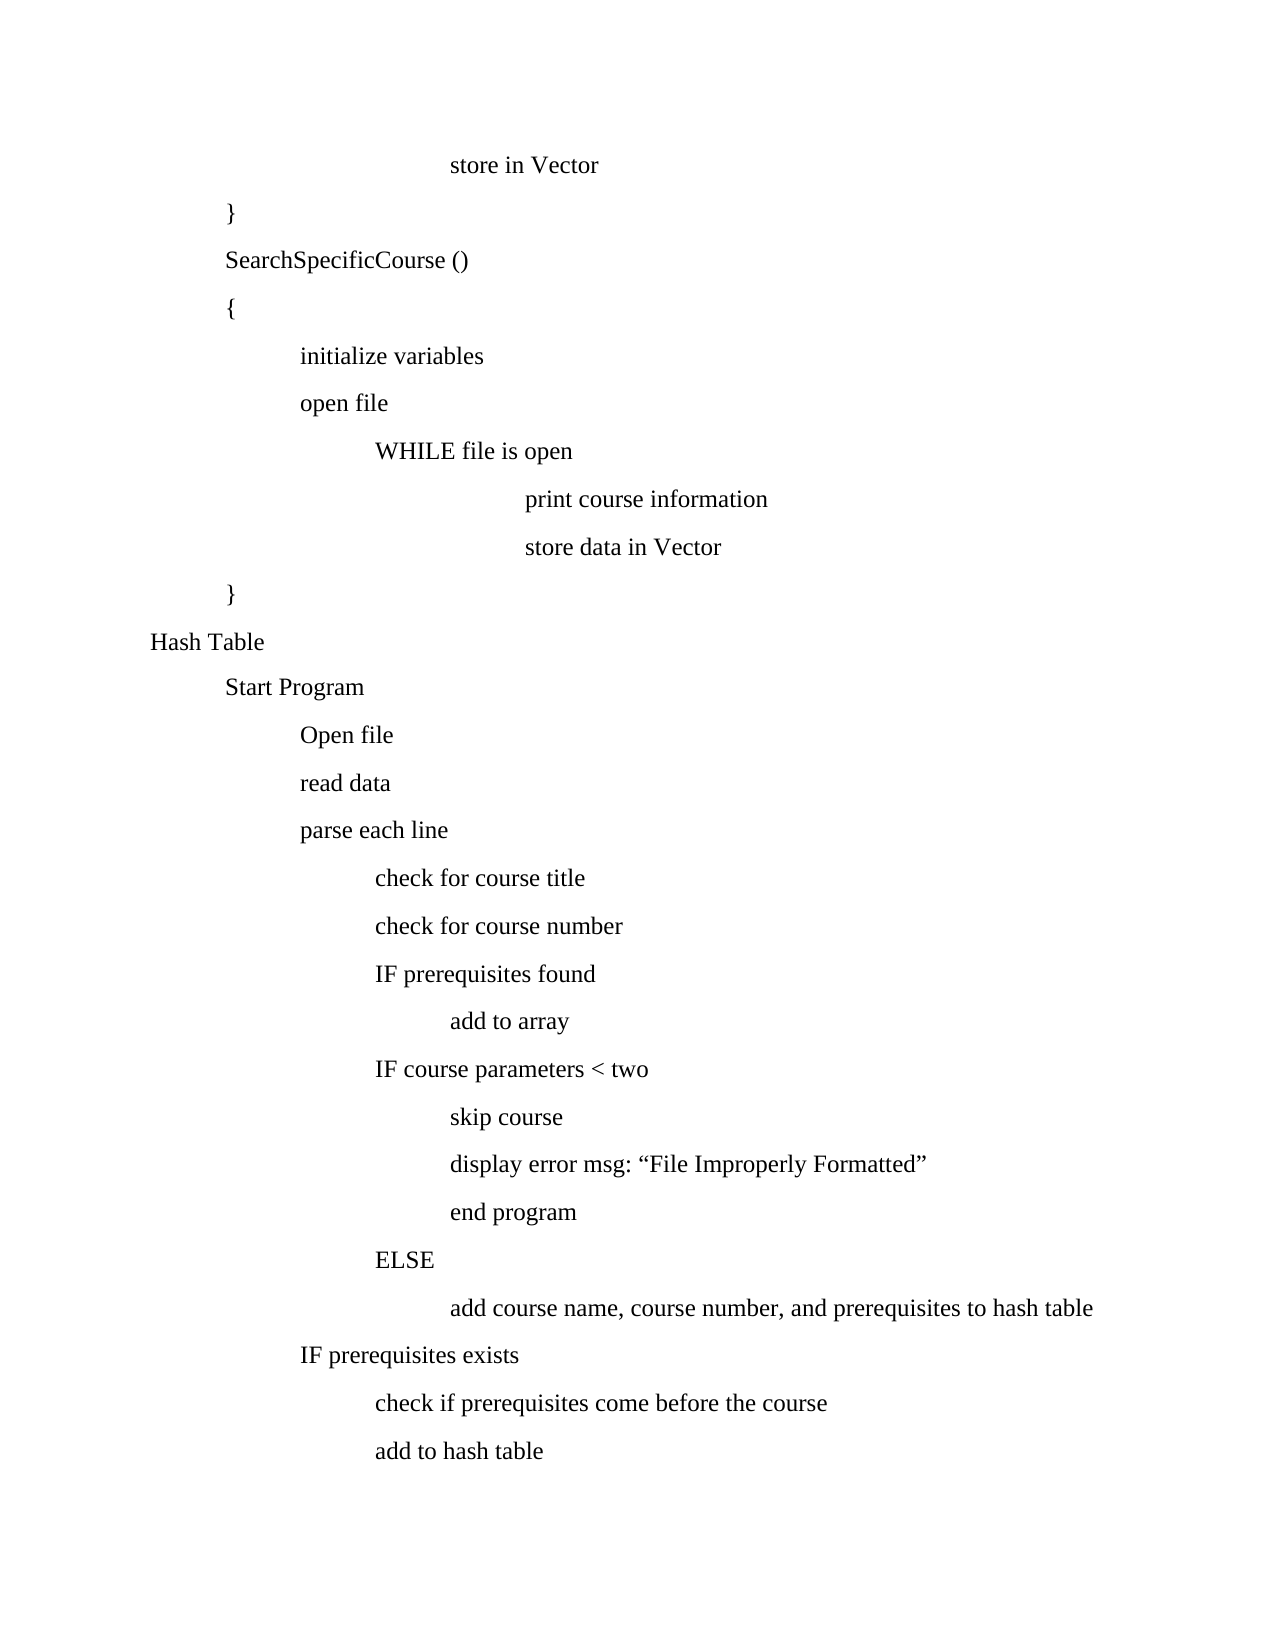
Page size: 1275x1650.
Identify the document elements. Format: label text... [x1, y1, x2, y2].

text initialize variables [225, 341, 1125, 369]
text { [225, 293, 1125, 322]
text store data in Vector [525, 532, 1125, 560]
text skip course [375, 1102, 1125, 1131]
text add to hash table [300, 1436, 1125, 1464]
text display error msg: “File Improperly Formatted” [450, 1149, 1125, 1178]
text Hash Table [150, 627, 1125, 656]
text } [225, 198, 1125, 226]
text parse each line [225, 816, 1125, 844]
text IF prerequisites found [300, 959, 1125, 987]
text ELSE [300, 1245, 1125, 1274]
text SearchSpecificCourse () [225, 245, 1125, 274]
text IF prerequisites exists [300, 1340, 1125, 1369]
text check for course title [375, 863, 1125, 892]
text end program [450, 1197, 1125, 1226]
text Open file [225, 720, 1125, 749]
text store in Vector [375, 150, 1125, 179]
text } [225, 579, 1125, 608]
text print course information [450, 484, 1125, 513]
text add course name, course number, and prerequisites to hash table [375, 1293, 1125, 1321]
text WHILE file is open [300, 436, 1125, 465]
text read data [300, 768, 1125, 797]
text open file [225, 388, 1125, 417]
text IF course parameters < two [300, 1054, 1125, 1083]
text Start Program [225, 672, 1125, 701]
text check for course number [375, 911, 1125, 940]
text add to array [375, 1006, 1125, 1035]
text check if prerequisites come before the course [300, 1388, 1125, 1417]
